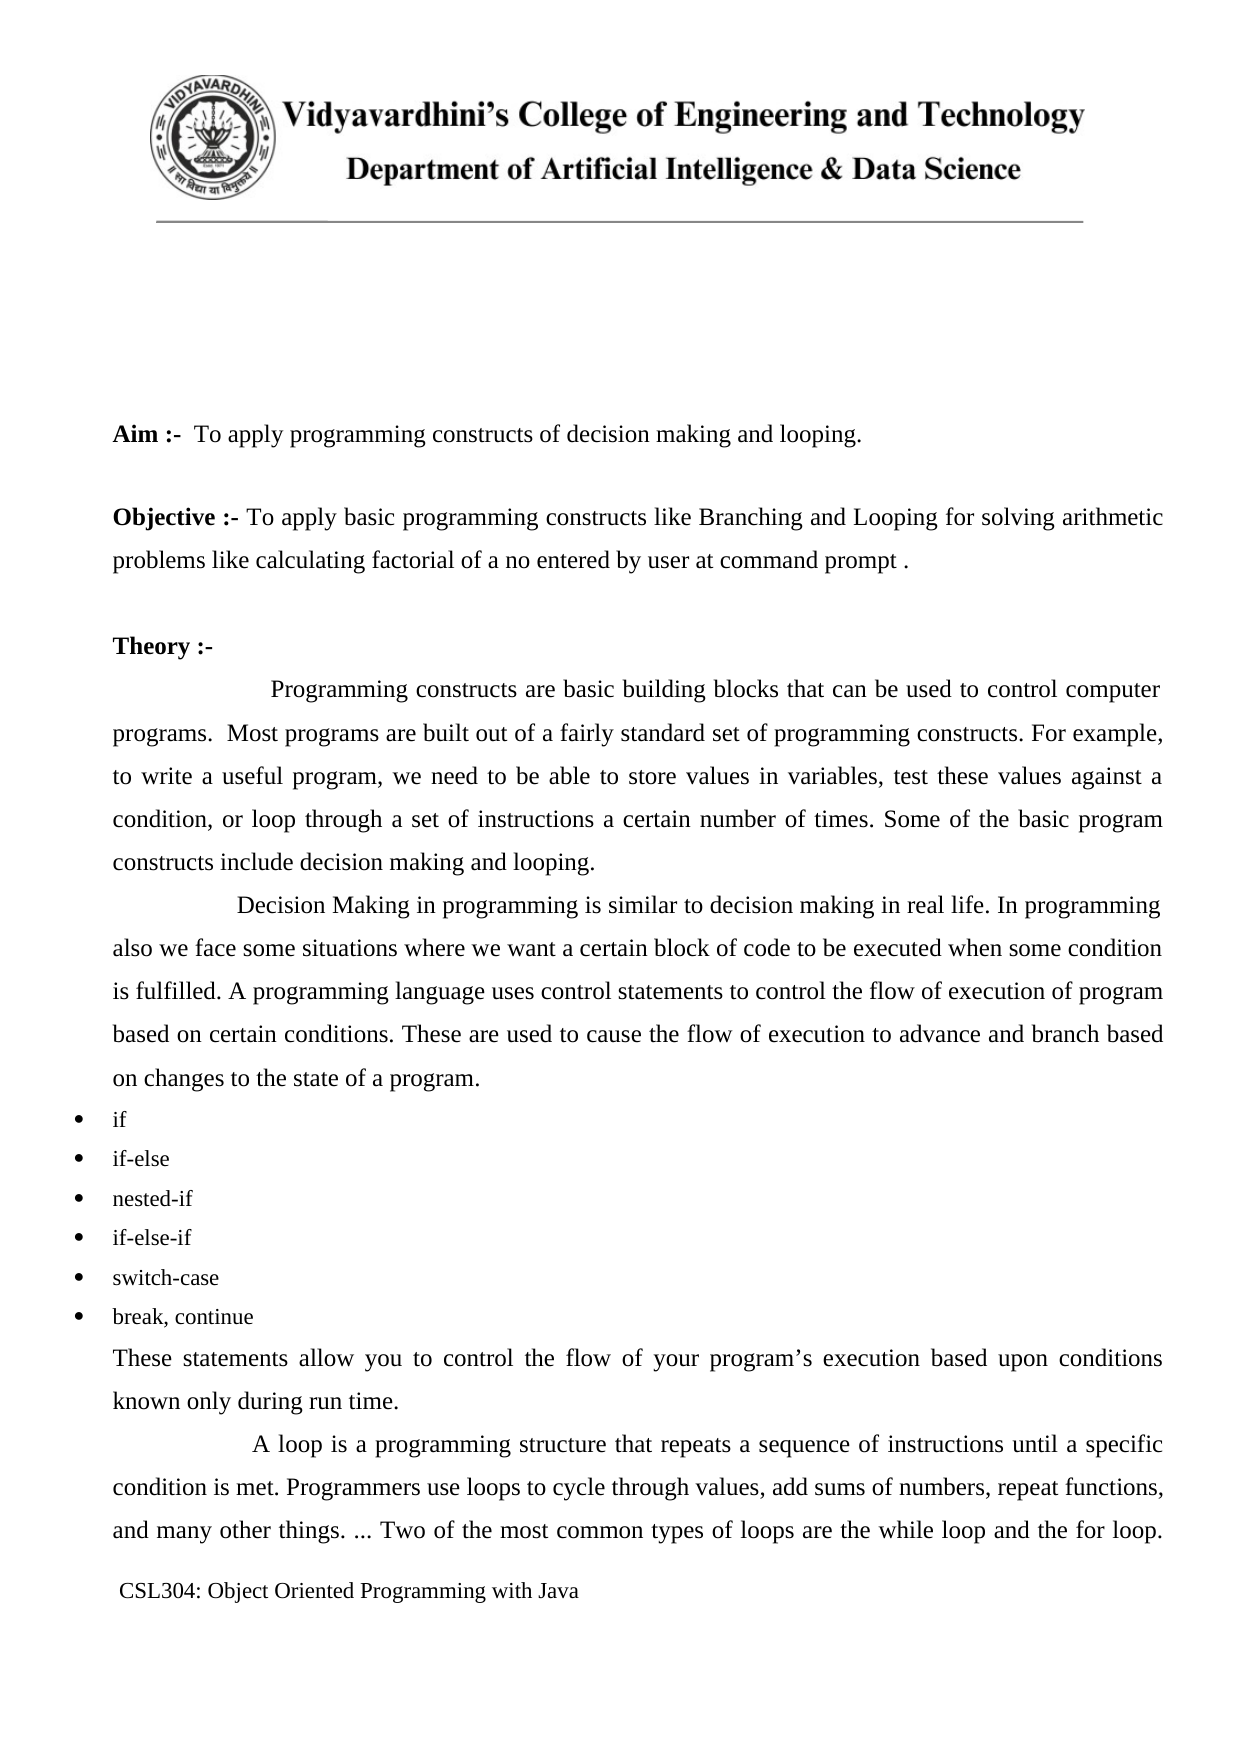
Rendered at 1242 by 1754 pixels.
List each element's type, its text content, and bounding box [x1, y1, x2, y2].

text Aim :- To apply programming constructs of decision making and looping. [112, 419, 1164, 448]
picture [150, 75, 1085, 200]
list if-else [75, 1145, 1164, 1172]
text Objective :- To apply basic programming constructs like Branching and Looping for solving arithmetic problems like calculating factorial of a no entered by user at command prompt . [112, 502, 1164, 574]
list if [75, 1106, 1164, 1132]
list nested-if [75, 1185, 1164, 1211]
list switch-case [75, 1264, 1164, 1290]
text Programming constructs are basic building blocks that can be used to control computer programs. Most programs are built out of a fairly standard set of programming constructs. For example, to write a useful program, we need to be able to store values in variables, test these values against a condition, or loop through a set of instructions a certain number of times. Some of the basic program constructs include decision making and looping. [112, 674, 1164, 876]
text These statements allow you to control the flow of your program’s execution based upon conditions known only during run time. [112, 1343, 1164, 1414]
text Decision Making in programming is similar to decision making in real life. In programming also we face some situations where we want a certain block of code to be executed when some condition is fulfilled. A programming language uses control statements to control the flow of execution of program based on certain conditions. These are used to cause the flow of execution to advance and branch based on changes to the state of a program. [112, 890, 1164, 1091]
text Theory :- [112, 631, 1164, 660]
list if-else-if [75, 1224, 1164, 1251]
list break, continue [75, 1303, 1164, 1329]
